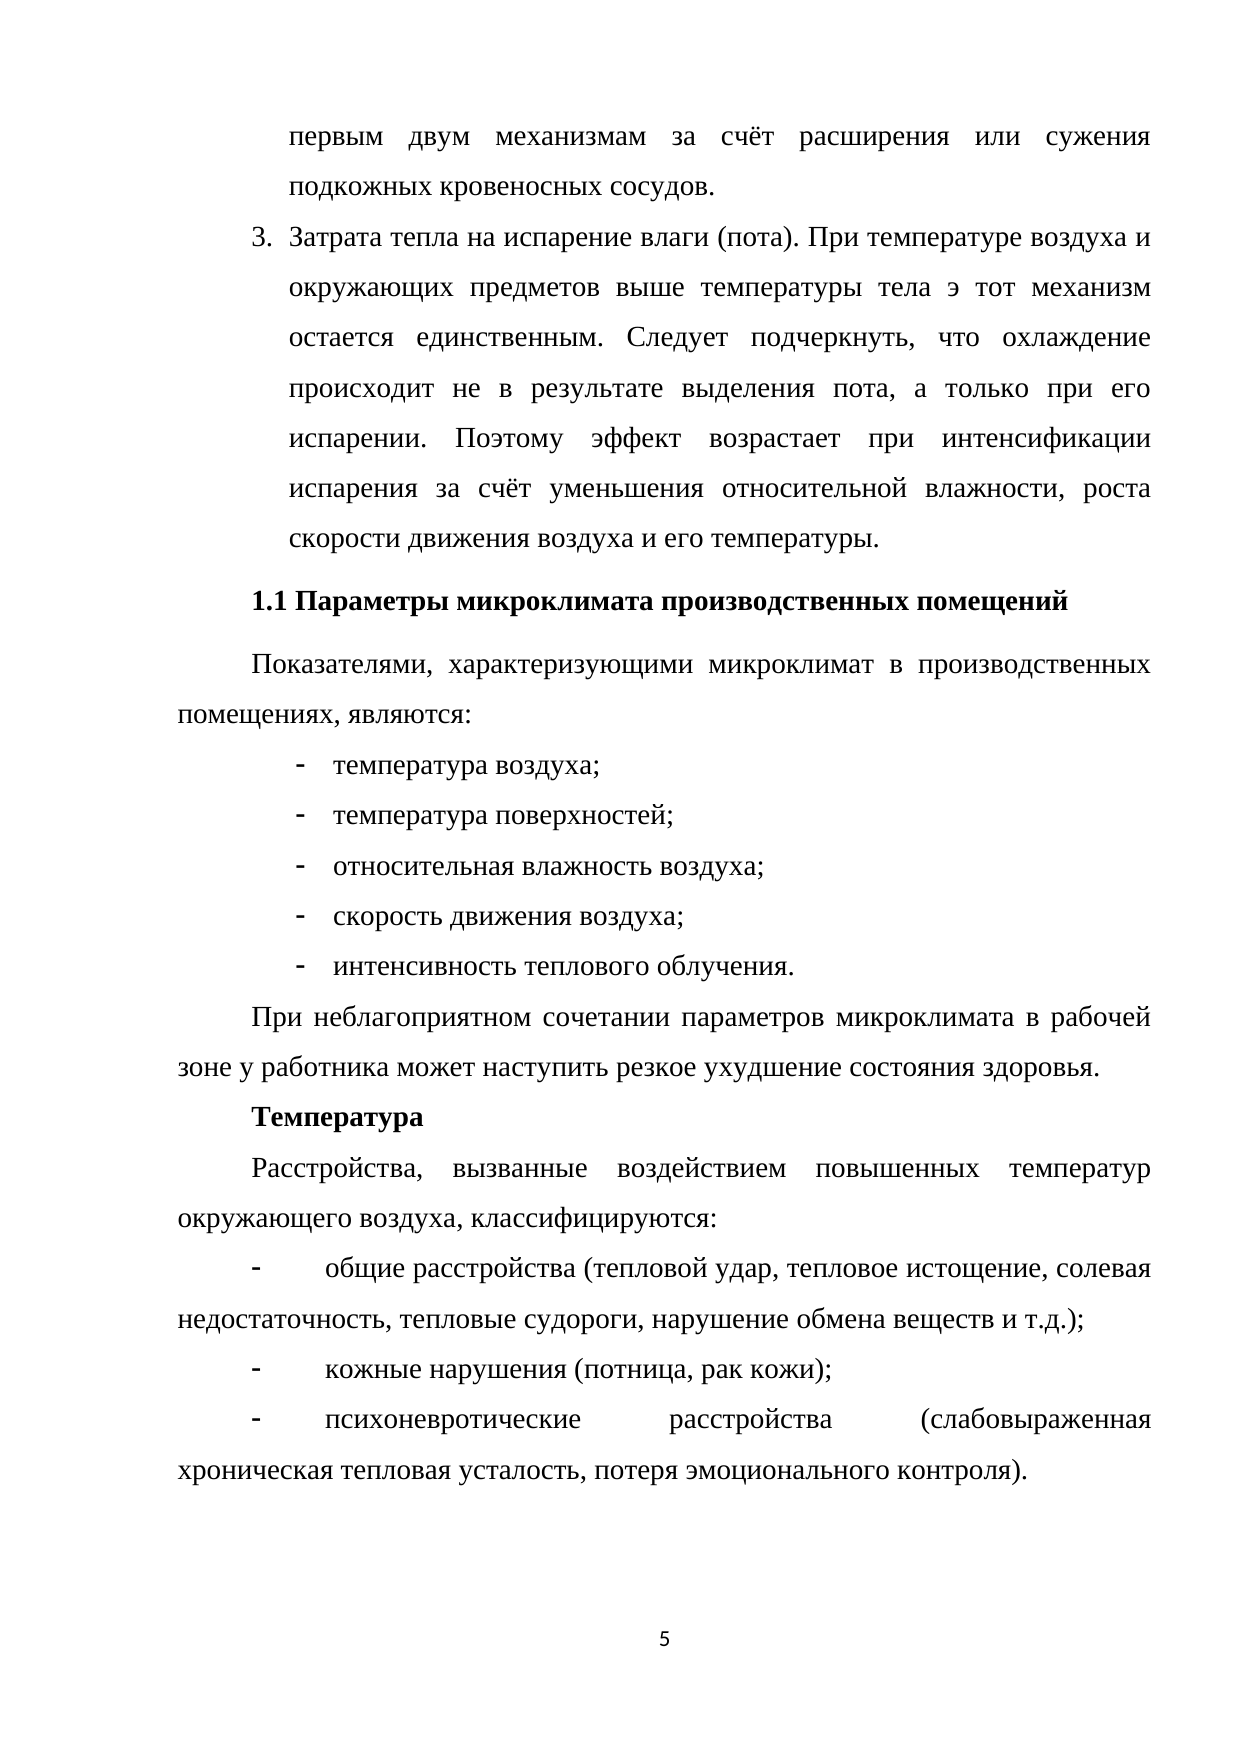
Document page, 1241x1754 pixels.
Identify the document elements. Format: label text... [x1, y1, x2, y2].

list температура поверхностей; [295, 797, 1152, 831]
list температура воздуха; [295, 747, 1152, 781]
text Температура [177, 1099, 1152, 1133]
list психоневротические расстройства (слабовыраженная хроническая тепловая усталость, потеря эмоционального контроля). [177, 1402, 1152, 1486]
list скорость движения воздуха; [295, 898, 1152, 932]
text 1.1 Параметры микроклимата производственных помещений [177, 583, 1152, 617]
text Показателями, характеризующими микроклимат в производственных помещениях, являются: [177, 646, 1152, 730]
list интенсивность теплового облучения. [295, 948, 1152, 982]
list кожные нарушения (потница, рак кожи); [177, 1351, 1152, 1385]
text При неблагоприятном сочетании параметров микроклимата в рабочей зоне у работника может наступить резкое ухудшение состояния здоровья. [177, 999, 1152, 1083]
list Затрата тепла на испарение влаги (пота). При температуре воздуха и окружающих предметов выше температуры тела э тот механизм остается единственным. Следует подчеркнуть, что охлаждение происходит не в результате выделения пота, а только при его испарении. Поэтому эффект возрастает при интенсификации испарения за счёт уменьшения относительной влажности, роста скорости движения воздуха и его температуры. [251, 219, 1152, 554]
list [251, 118, 1152, 202]
list общие расстройства (тепловой удар, тепловое истощение, солевая недостаточность, тепловые судороги, нарушение обмена веществ и т.д.); [177, 1251, 1152, 1334]
list относительная влажность воздуха; [295, 848, 1152, 881]
text Расстройства, вызванные воздействием повышенных температур окружающего воздуха, классифицируются: [177, 1150, 1152, 1234]
